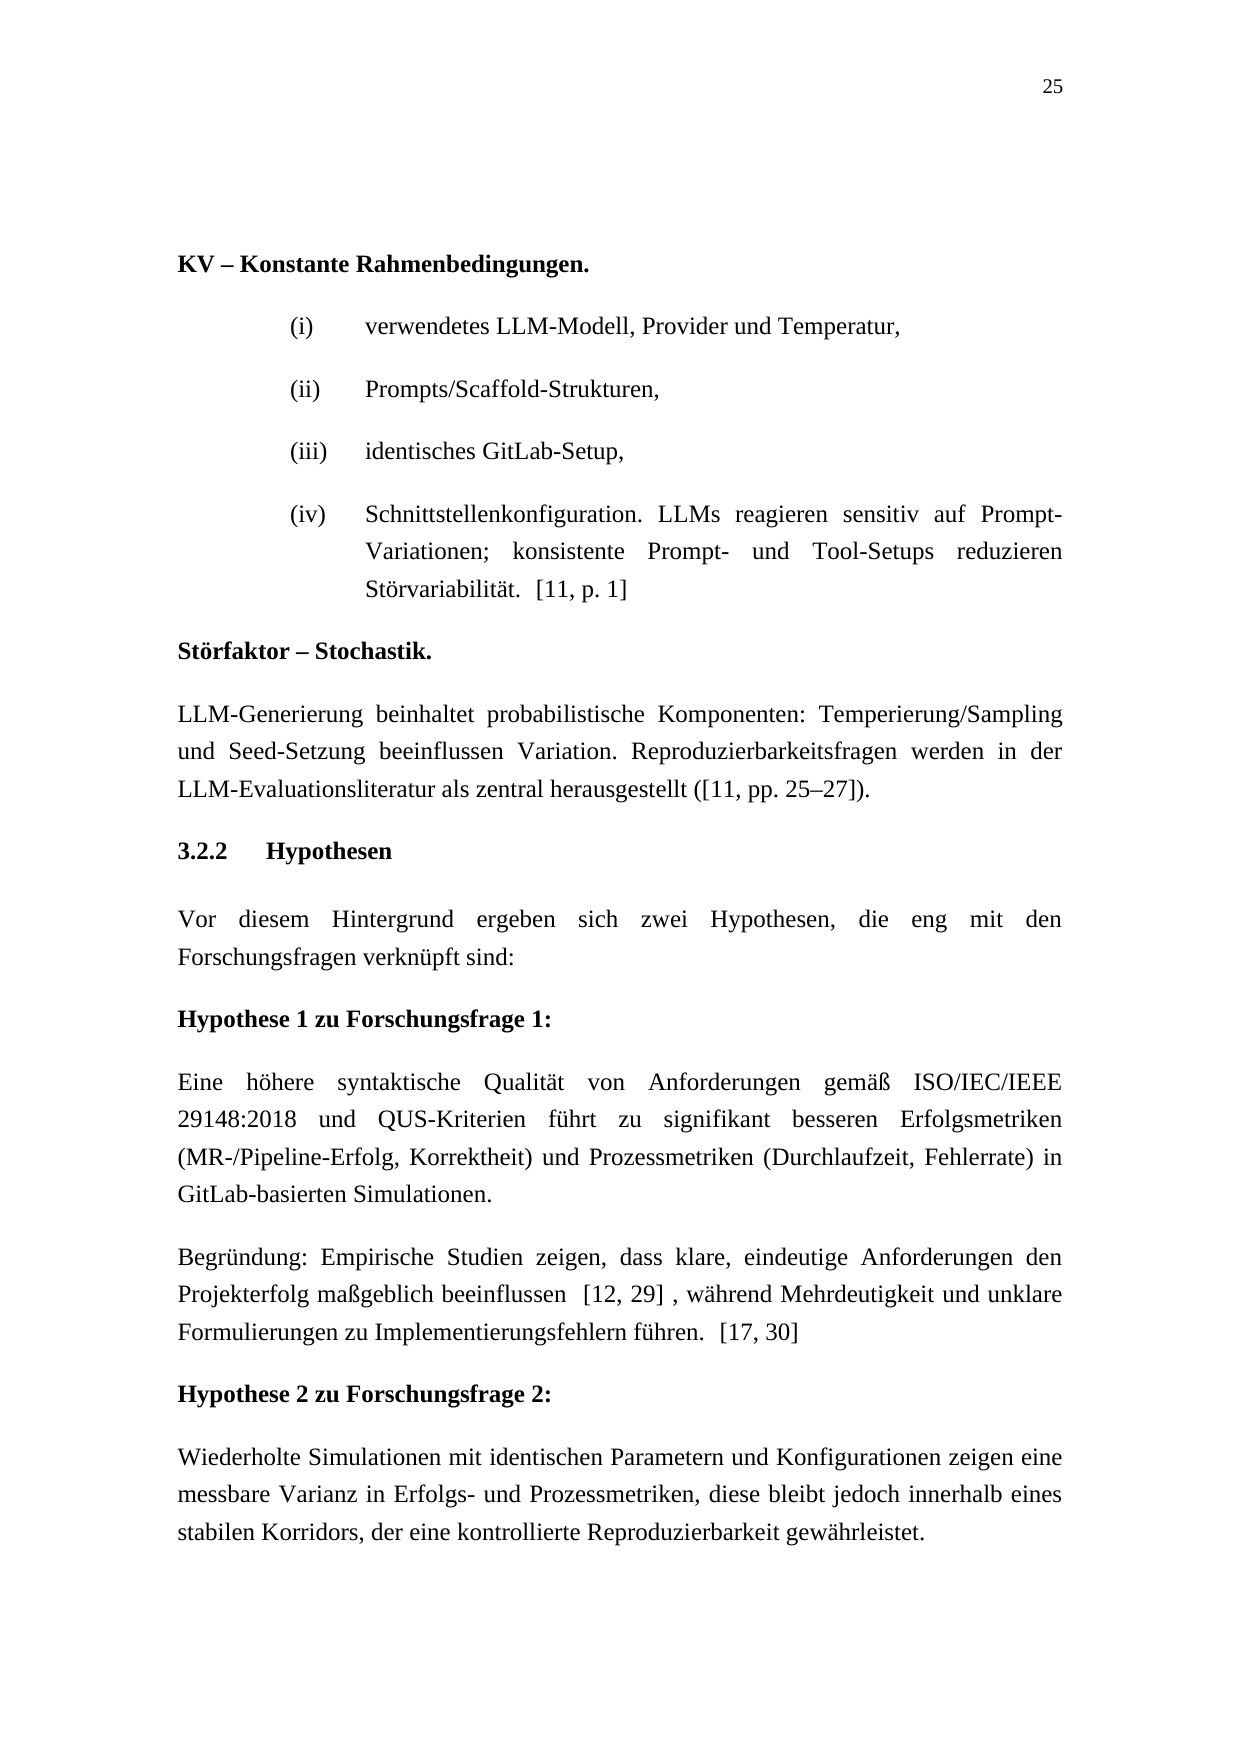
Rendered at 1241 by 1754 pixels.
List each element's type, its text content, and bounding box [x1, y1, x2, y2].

text Vor diesem Hintergrund ergeben sich zwei Hypothesen, die eng mit den Forschungsfragen verknüpft sind: [177, 896, 1063, 971]
text Hypothese 2 zu Forschungsfrage 2: [177, 1371, 1063, 1408]
list Prompts/Scaffold-Strukturen, [290, 365, 1063, 402]
list Schnittstellenkonfiguration. LLMs reagieren sensitiv auf Prompt-Variationen; konsistente Prompt- und Tool-Setups reduzieren Störvariabilität. [290, 490, 1063, 602]
text Wiederholte Simulationen mit identischen Parametern und Konfigurationen zeigen eine messbare Varianz in Erfolgs- und Prozessmetriken, diese bleibt jedoch innerhalb eines stabilen Korridors, der eine kontrollierte Reproduzierbarkeit gewährleistet. [177, 1433, 1063, 1546]
text Hypothese 1 zu Forschungsfrage 1: [177, 996, 1063, 1033]
text Begründung: Empirische Studien zeigen, dass klare, eindeutige Anforderungen den Projekterfolg maßgeblich beeinflussen , während Mehrdeutigkeit und unklare Formulierungen zu Implementierungsfehlern führen. [177, 1233, 1063, 1346]
text LLM-Generierung beinhaltet probabilistische Komponenten: Temperierung/Sampling und Seed-Setzung beeinflussen Variation. Reproduzierbarkeitsfragen werden in der LLM-Evaluationsliteratur als zentral herausgestellt ([11, pp. 25–27]). [177, 690, 1063, 802]
text Störfaktor – Stochastik. [177, 627, 1063, 665]
text KV – Konstante Rahmenbedingungen. [177, 240, 1063, 277]
list verwendetes LLM-Modell, Provider und Temperatur, [290, 302, 1063, 340]
text Eine höhere syntaktische Qualität von Anforderungen gemäß ISO/IEC/IEEE 29148:2018 und QUS-Kriterien führt zu signifikant besseren Erfolgsmetriken (MR-/Pipeline-Erfolg, Korrektheit) und Prozessmetriken (Durchlaufzeit, Fehlerrate) in GitLab-basierten Simulationen. [177, 1058, 1063, 1208]
list identisches GitLab-Setup, [290, 427, 1063, 465]
subtitle Hypothesen [177, 836, 1063, 864]
